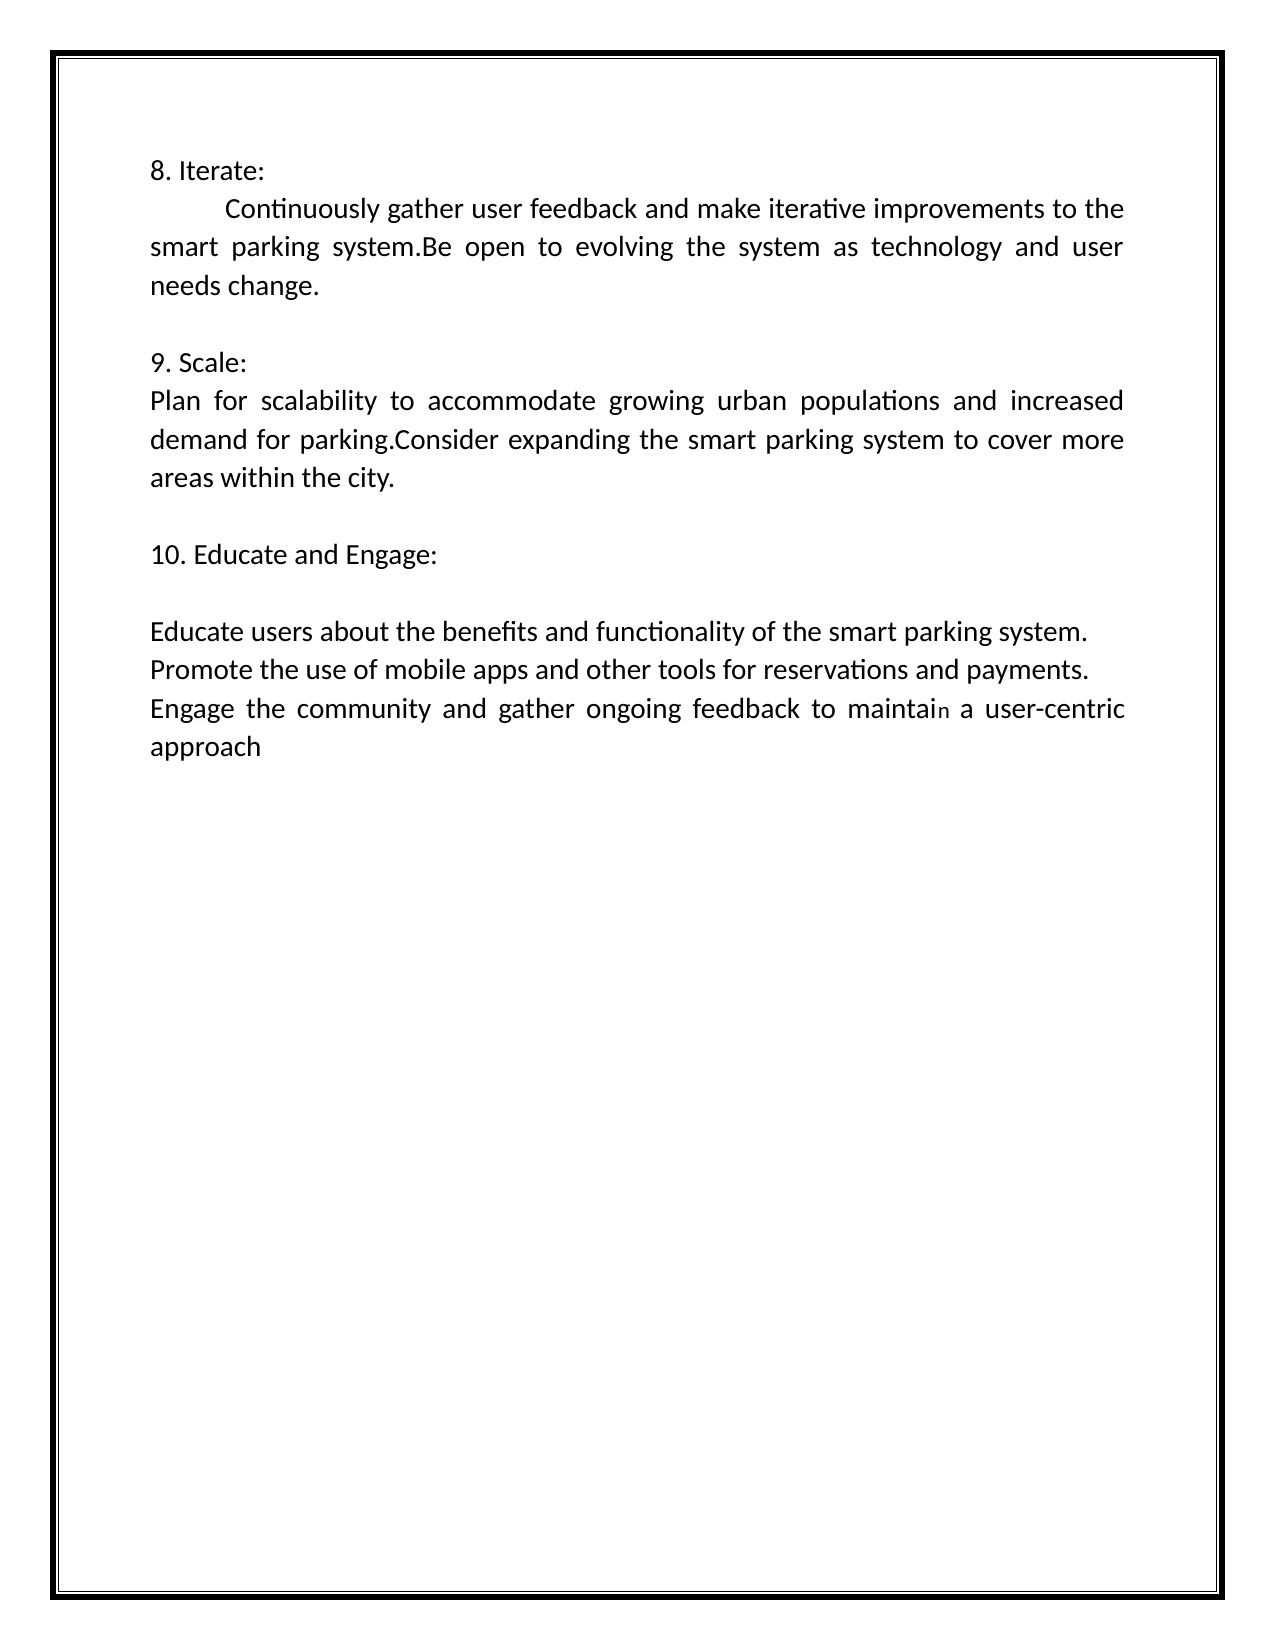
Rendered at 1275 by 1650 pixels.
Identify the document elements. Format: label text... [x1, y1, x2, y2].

text 10. Educate and Engage: [150, 536, 1125, 572]
text Engage the community and gather ongoing feedback to maintain a user-centric approach [150, 690, 1125, 764]
text Promote the use of mobile apps and other tools for reservations and payments. [150, 651, 1125, 687]
text 9. Scale: [150, 344, 1125, 379]
text Educate users about the benefits and functionality of the smart parking system. [150, 613, 1125, 648]
text 8. Iterate: Continuously gather user feedback and make iterative improvements to the smart parking system.Be open to evolving the system as technology and user needs change. [150, 152, 1125, 303]
text Plan for scalability to accommodate growing urban populations and increased demand for parking.Consider expanding the smart parking system to cover more areas within the city. [150, 382, 1125, 495]
